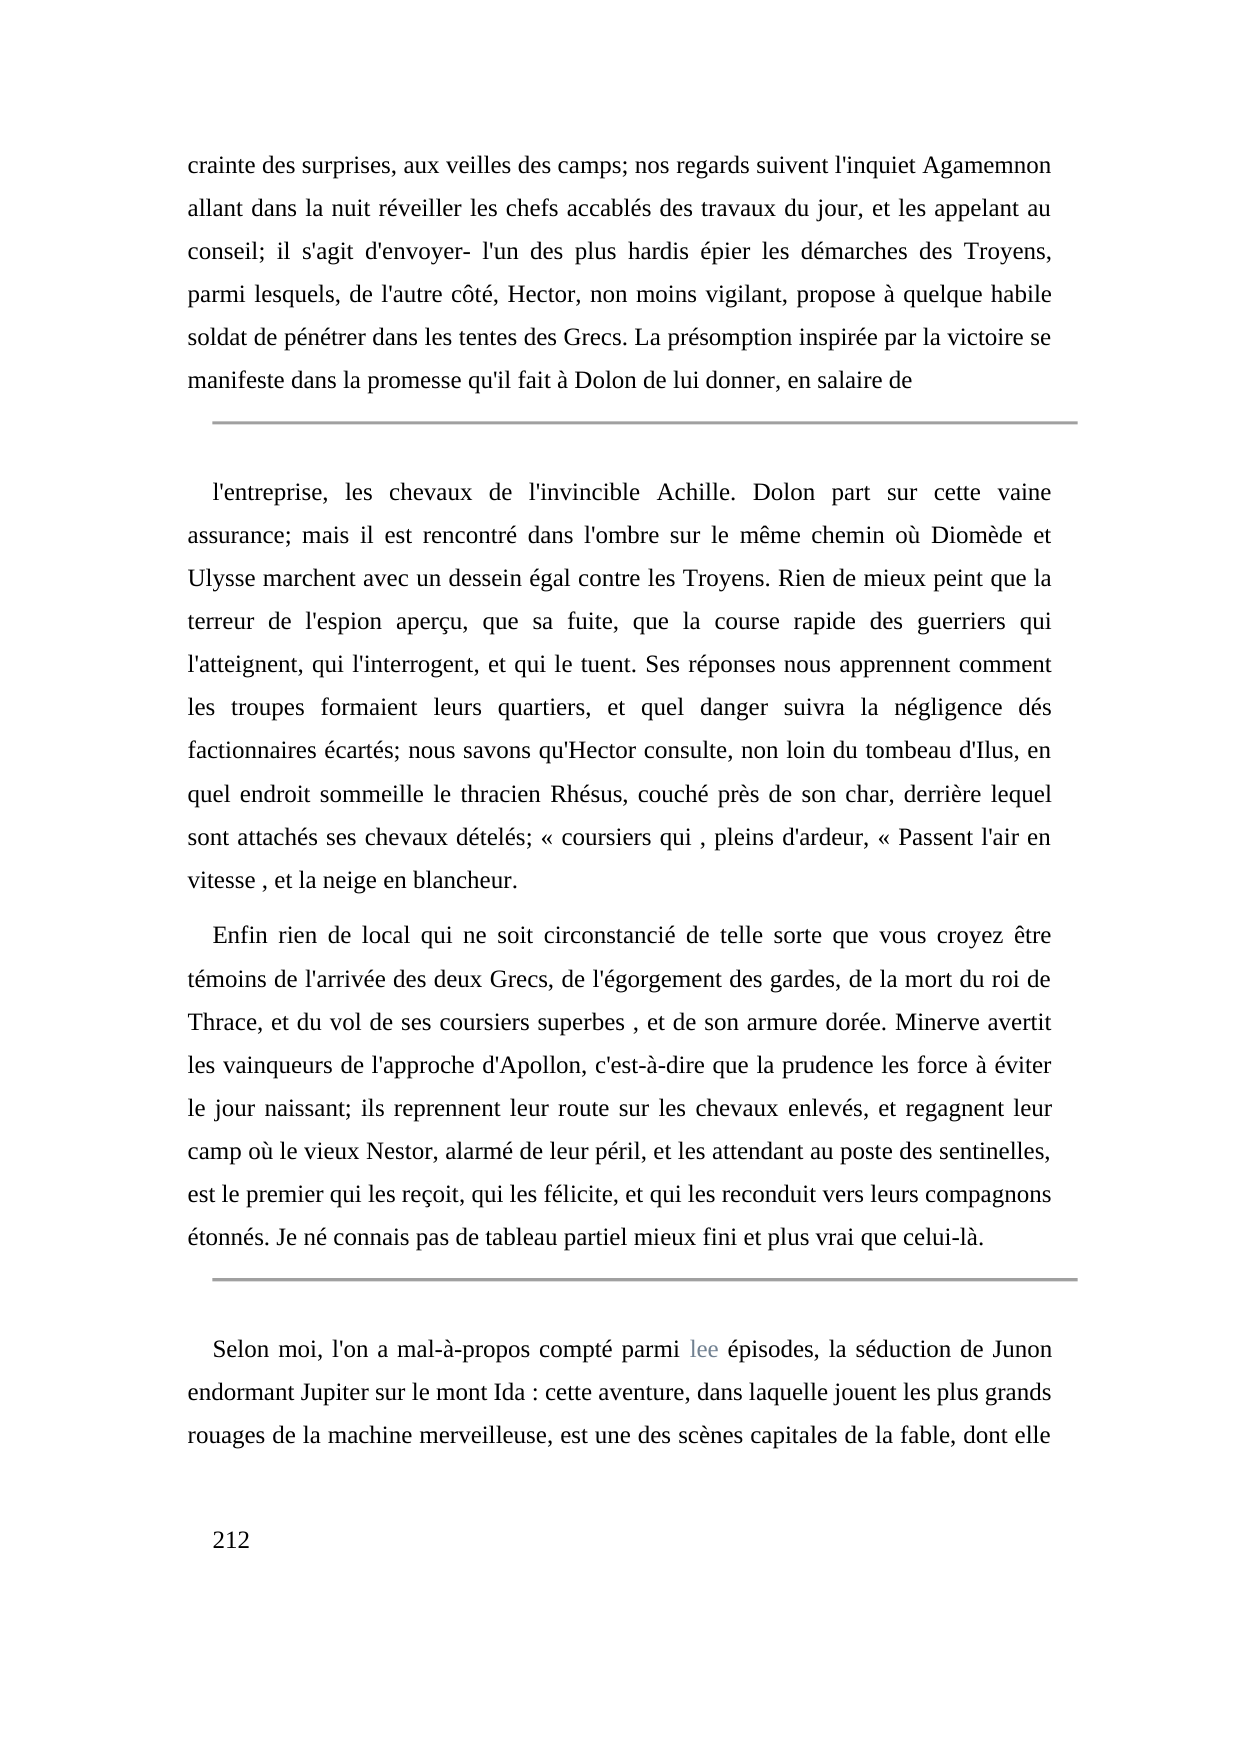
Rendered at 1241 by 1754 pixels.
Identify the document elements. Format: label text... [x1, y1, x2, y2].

text l'entreprise, les chevaux de l'invincible Achille. Dolon part sur cette vaine assurance; mais il est rencontré dans l'ombre sur le même chemin où Diomède et Ulysse marchent avec un dessein égal contre les Troyens. Rien de mieux peint que la terreur de l'espion aperçu, que sa fuite, que la course rapide des guerriers qui l'atteignent, qui l'interrogent, et qui le tuent. Ses réponses nous apprennent comment les troupes formaient leurs quartiers, et quel danger suivra la négligence dés factionnaires écartés; nous savons qu'Hector consulte, non loin du tombeau d'Ilus, en quel endroit sommeille le thracien Rhésus, couché près de son char, derrière lequel sont attachés ses chevaux dételés; « coursiers qui , pleins d'ardeur, « Passent l'air en vitesse , et la neige en blancheur. [187, 477, 1053, 894]
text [187, 1334, 1053, 1449]
text Enfin rien de local qui ne soit circonstancié de telle sorte que vous croyez être témoins de l'arrivée des deux Grecs, de l'égorgement des gardes, de la mort du roi de Thrace, et du vol de ses coursiers superbes , et de son armure dorée. Minerve avertit les vainqueurs de l'approche d'Apollon, c'est-à-dire que la prudence les force à éviter le jour naissant; ils reprennent leur route sur les chevaux enlevés, et regagnent leur camp où le vieux Nestor, alarmé de leur péril, et les attendant au poste des sentinelles, est le premier qui les reçoit, qui les félicite, et qui les reconduit vers leurs compagnons étonnés. Je né connais pas de tableau partiel mieux fini et plus vrai que celui-là. [187, 921, 1053, 1251]
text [187, 150, 1053, 394]
